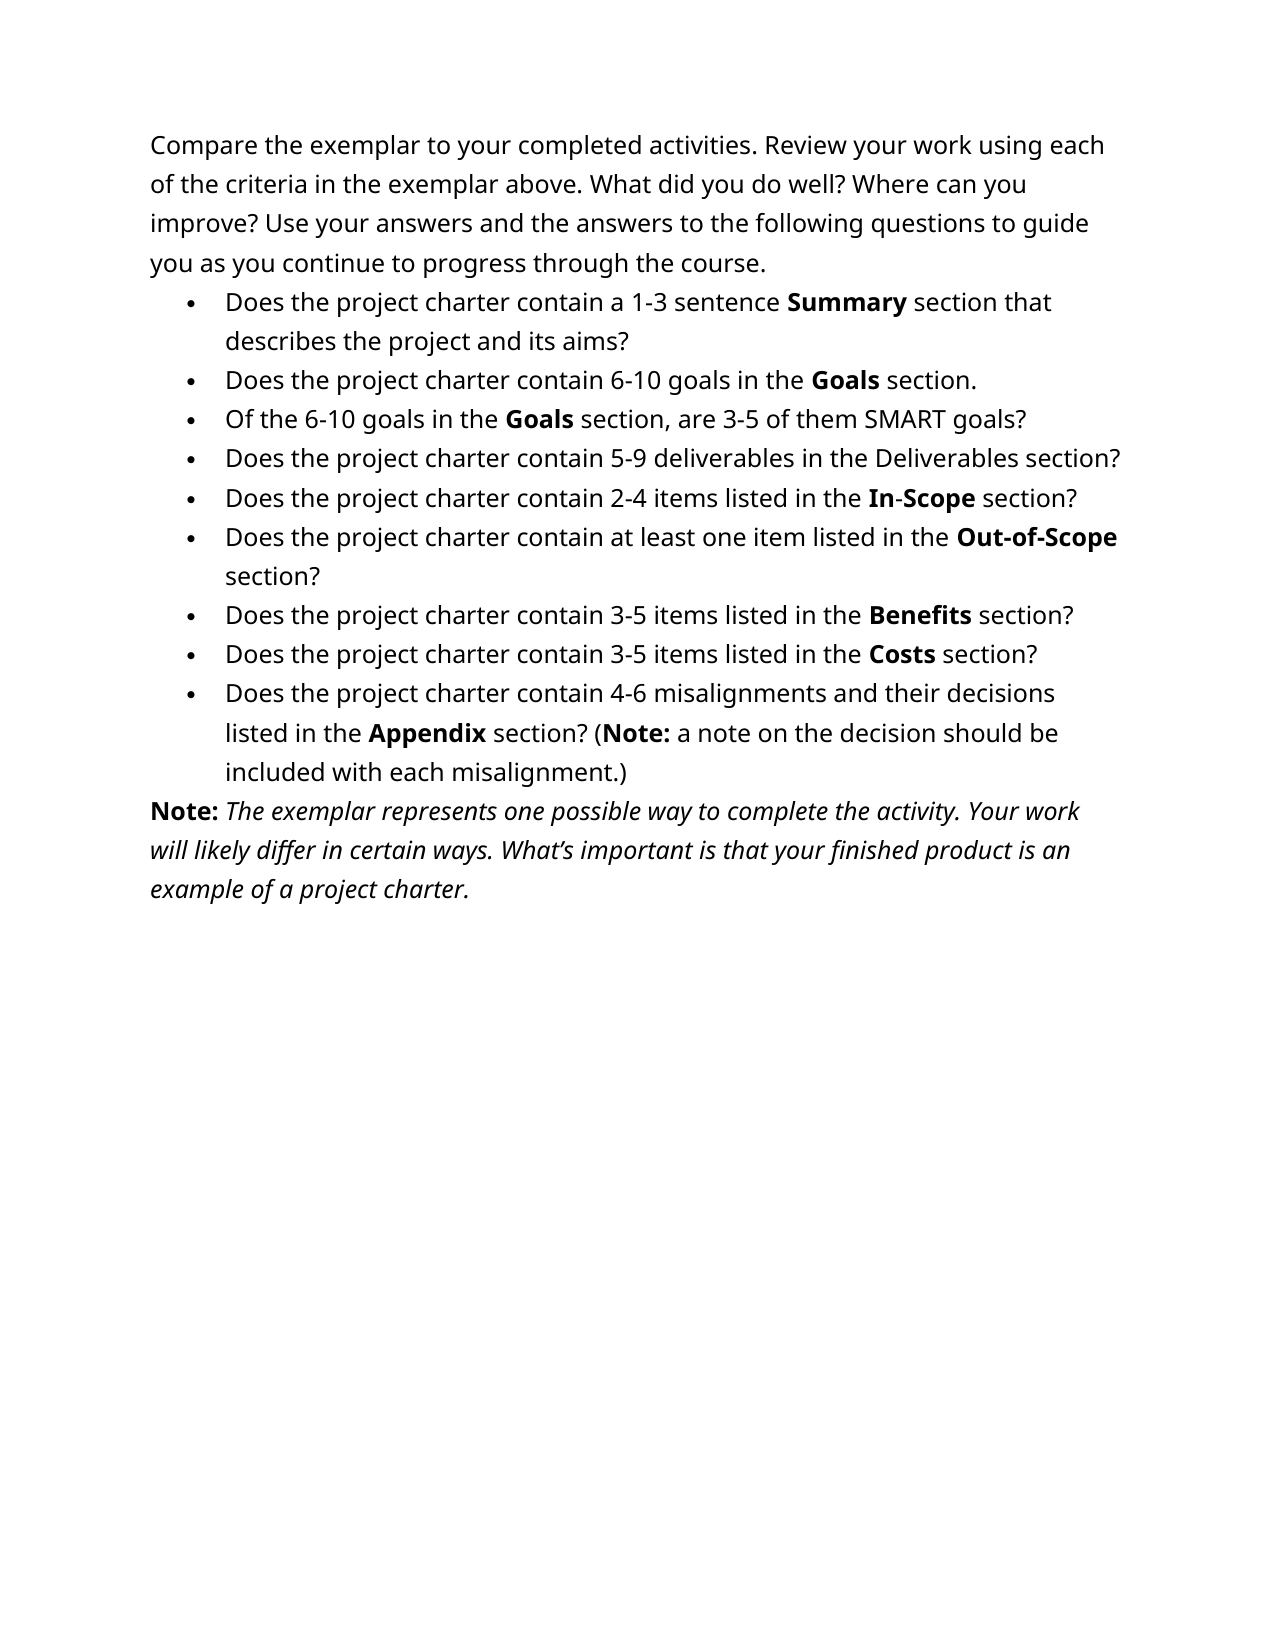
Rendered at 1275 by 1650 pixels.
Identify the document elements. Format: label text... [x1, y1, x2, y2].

text Note: The exemplar represents one possible way to complete the activity. Your work will likely differ in certain ways. What’s important is that your finished product is an example of a project charter. [150, 793, 1125, 906]
list Does the project charter contain 6-10 goals in the Goals section. [187, 363, 1125, 397]
text Compare the exemplar to your completed activities. Review your work using each of the criteria in the exemplar above. What did you do well? Where can you improve? Use your answers and the answers to the following questions to guide you as you continue to progress through the course. [150, 128, 1125, 279]
list Does the project charter contain at least one item listed in the Out-of-Scope section? [187, 519, 1125, 593]
list Does the project charter contain 5-9 deliverables in the Deliverables section? [187, 441, 1125, 475]
list Does the project charter contain 3-5 items listed in the Costs section? [187, 637, 1125, 671]
list Does the project charter contain 4-6 misalignments and their decisions listed in the Appendix section? (Note: a note on the decision should be included with each misalignment.) [187, 676, 1125, 788]
list Of the 6-10 goals in the Goals section, are 3-5 of them SMART goals? [187, 402, 1125, 436]
list Does the project charter contain 2-4 items listed in the In-Scope section? [187, 480, 1125, 514]
list Does the project charter contain a 1-3 sentence Summary section that describes the project and its aims? [187, 284, 1125, 358]
list Does the project charter contain 3-5 items listed in the Benefits section? [187, 598, 1125, 632]
